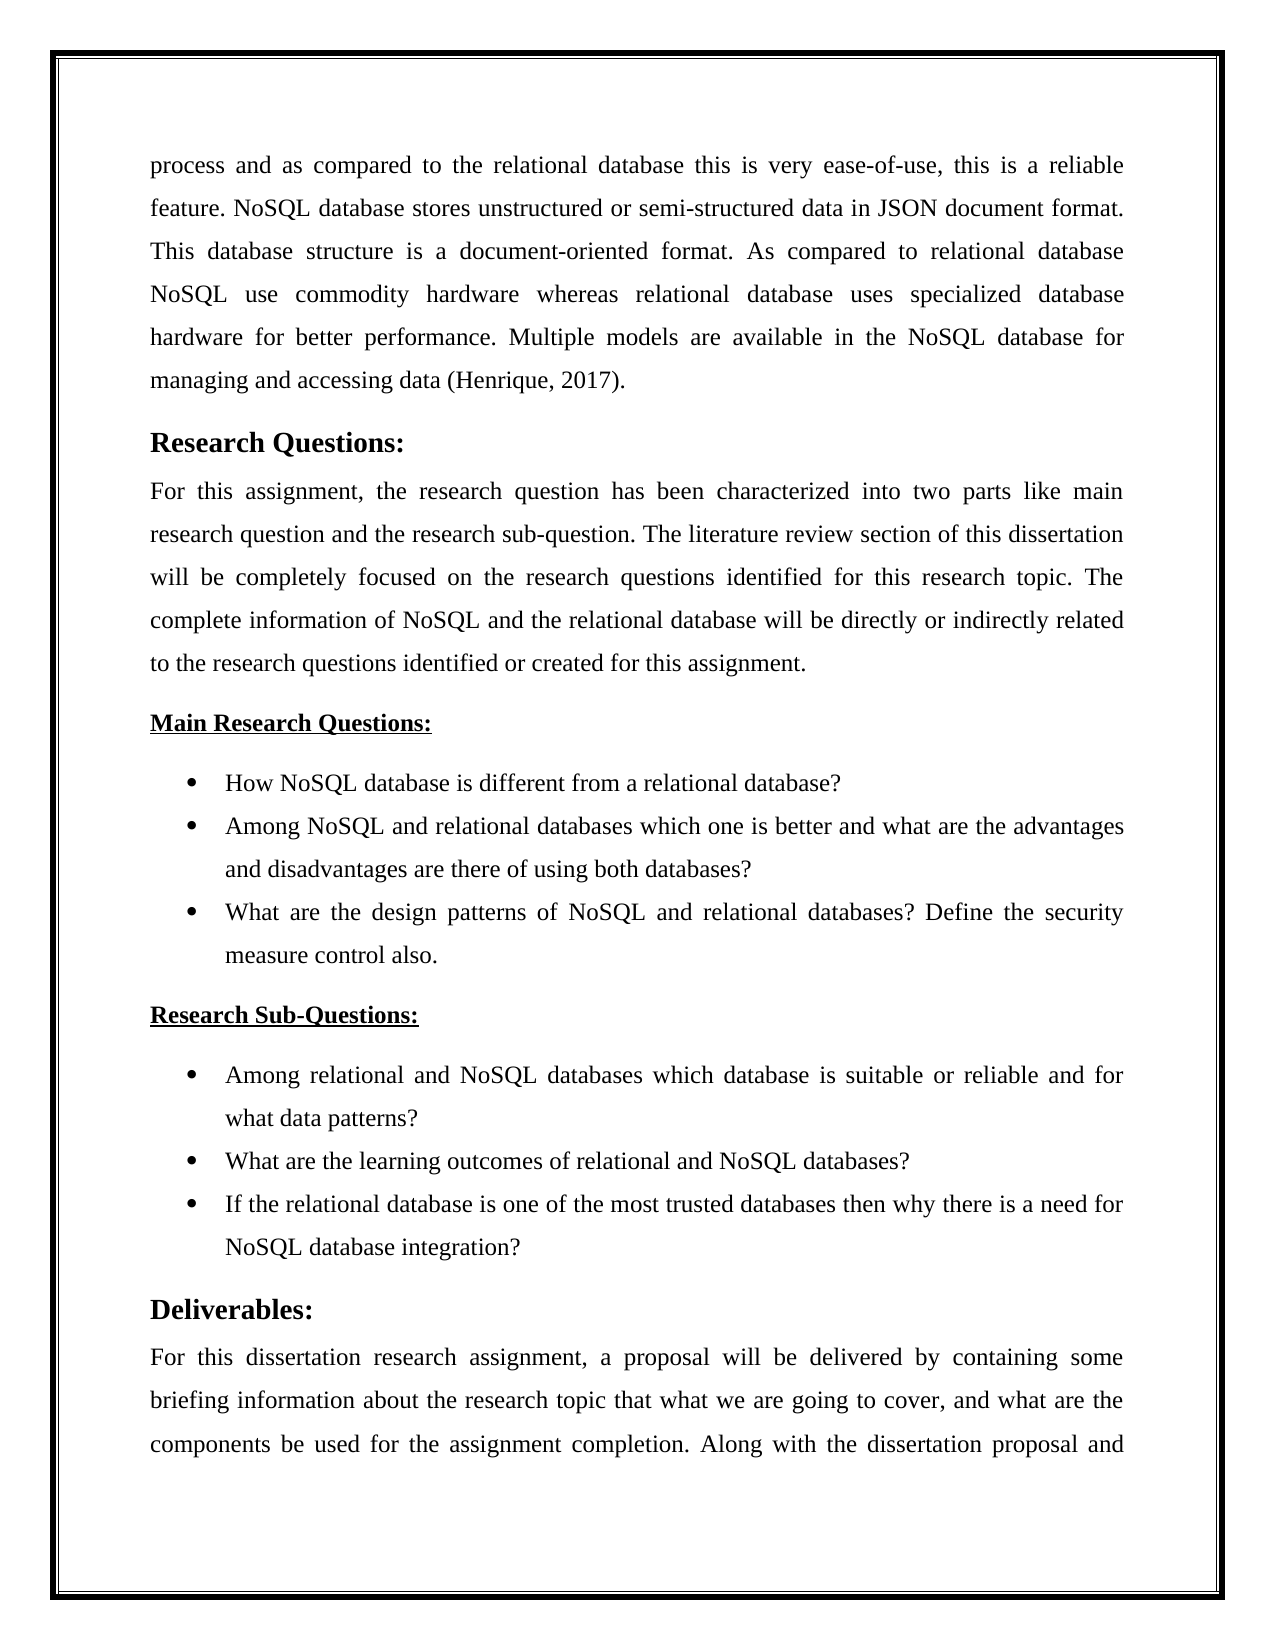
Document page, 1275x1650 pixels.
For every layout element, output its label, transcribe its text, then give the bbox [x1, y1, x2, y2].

list Among relational and NoSQL databases which database is suitable or reliable and for what data patterns? [187, 1060, 1125, 1132]
list If the relational database is one of the most trusted databases then why there is a need for NoSQL database integration? [187, 1189, 1125, 1261]
text For this assignment, the research question has been characterized into two parts like main research question and the research sub-question. The literature review section of this dissertation will be completely focused on the research questions identified for this research topic. The complete information of NoSQL and the relational database will be directly or indirectly related to the research questions identified or created for this assignment. [150, 476, 1125, 677]
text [150, 150, 1125, 394]
text Main Research Questions: [150, 708, 1125, 737]
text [150, 1342, 1125, 1457]
subtitle Deliverables: [150, 1292, 1125, 1326]
list What are the design patterns of NoSQL and relational databases? Define the security measure control also. [187, 897, 1125, 969]
subtitle Research Questions: [150, 425, 1125, 459]
list What are the learning outcomes of relational and NoSQL databases? [187, 1146, 1125, 1175]
list Among NoSQL and relational databases which one is better and what are the advantages and disadvantages are there of using both databases? [187, 811, 1125, 883]
text Research Sub-Questions: [150, 1000, 1125, 1029]
list How NoSQL database is different from a relational database? [187, 768, 1125, 797]
